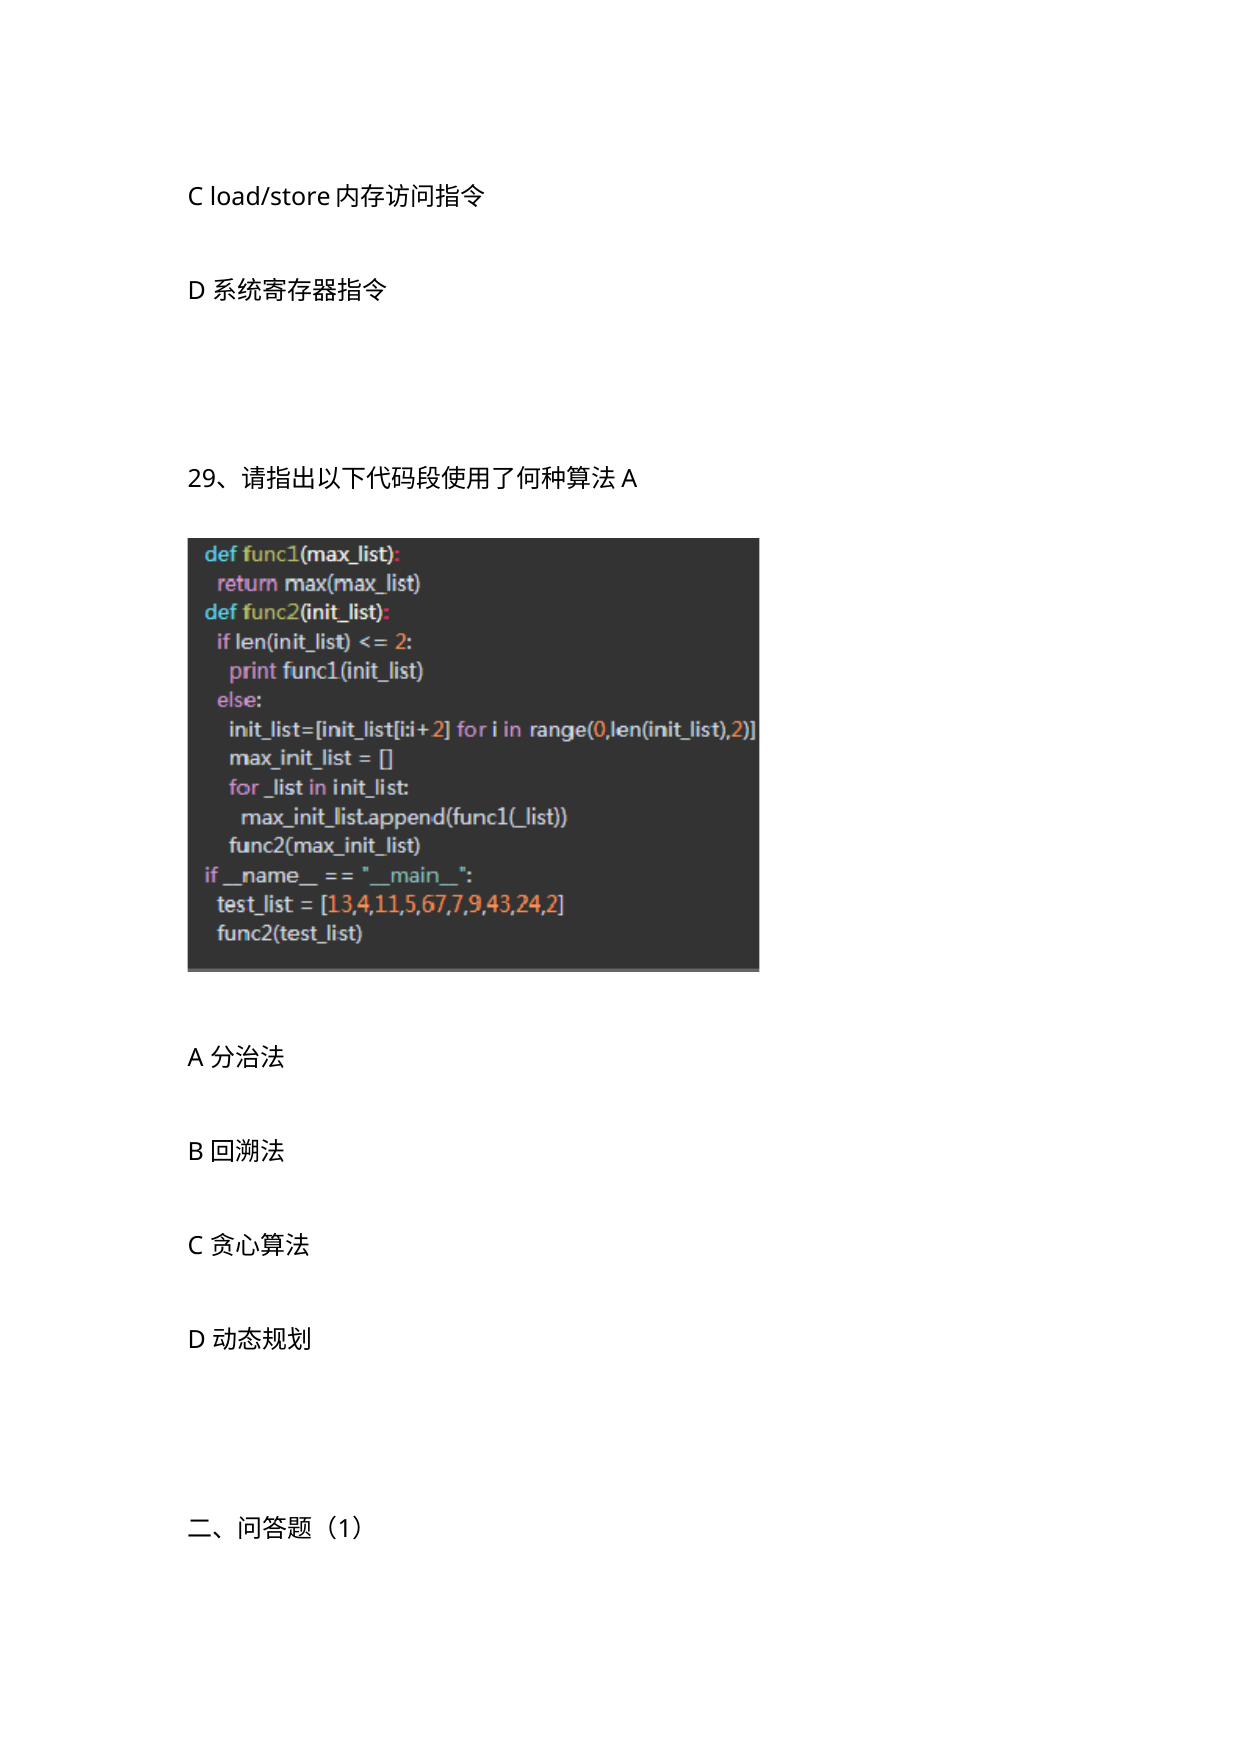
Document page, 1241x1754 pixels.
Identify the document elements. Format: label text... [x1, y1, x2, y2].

text D 动态规划 [187, 1305, 1053, 1370]
text C 贪心算法 [187, 1211, 1053, 1276]
text B 回溯法 [187, 1117, 1053, 1182]
text A 分治法 [187, 1023, 1053, 1088]
text 二、问答题（1） [187, 1494, 1053, 1559]
picture [187, 538, 760, 972]
text 29、请指出以下代码段使用了何种算法A [187, 444, 1053, 509]
text D 系统寄存器指令 [187, 256, 1053, 321]
text C load/store内存访问指令 [187, 162, 1053, 227]
